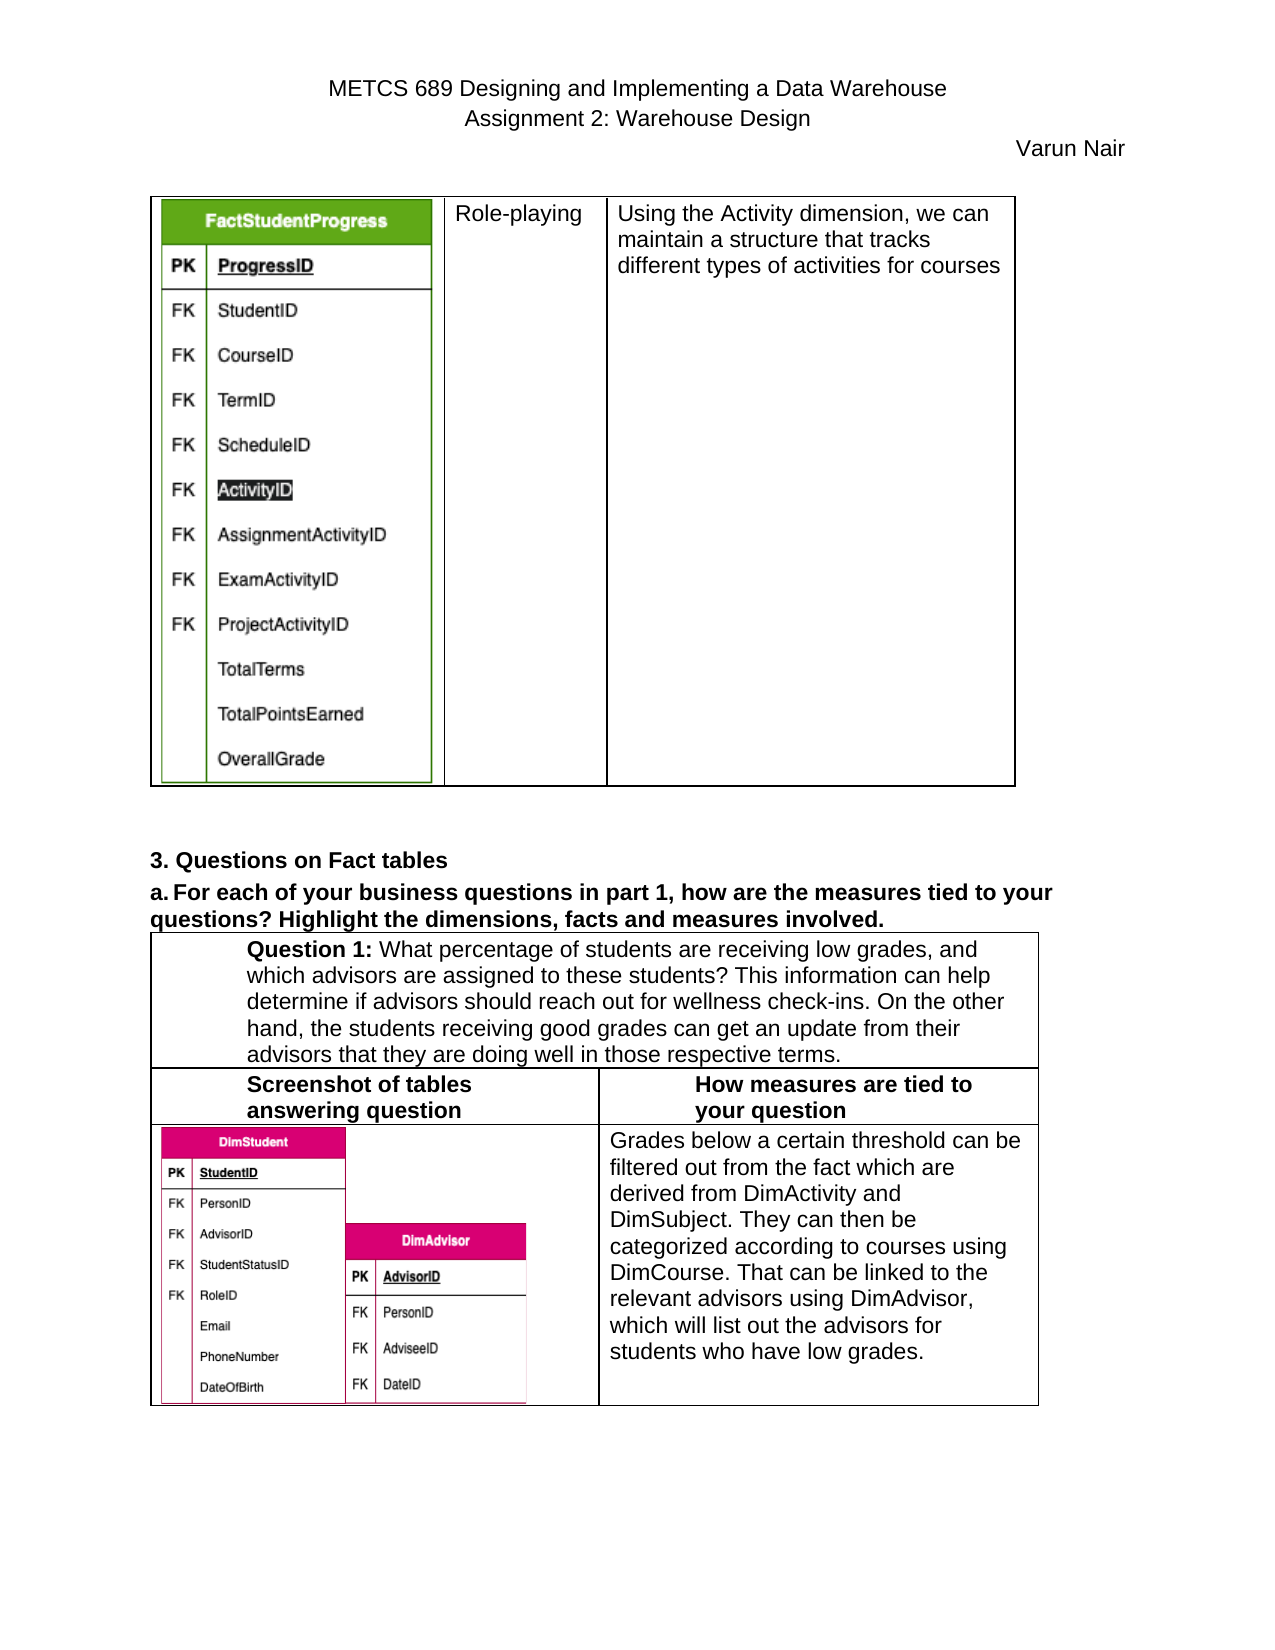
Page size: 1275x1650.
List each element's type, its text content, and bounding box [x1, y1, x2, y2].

table_cell Screenshot of tables answering question [152, 1069, 598, 1124]
text a. For each of your business questions in part 1, how are the measures tied to your questions? Highlight the dimensions, facts and measures involved. [150, 879, 1125, 932]
picture [161, 199, 433, 785]
table_header Question 1: What percentage of students are receiving low grades, and which advisors are assigned to these students? This information can help determine if advisors should reach out for wellness check-ins. On the other hand, the students receiving good grades can get an update from their advisors that they are doing well in those respective terms. [152, 933, 1038, 1067]
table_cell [600, 1125, 1038, 1405]
table_cell How measures are tied to your question [600, 1069, 1038, 1124]
table_cell Using the Activity dimension, we can maintain a structure that tracks different types of activities for courses [608, 197, 1014, 785]
picture [161, 1127, 527, 1405]
table_cell [152, 197, 444, 785]
table_cell [152, 1125, 598, 1405]
table_cell Role-playing [445, 197, 607, 785]
text 3. Questions on Fact tables [150, 847, 1125, 873]
